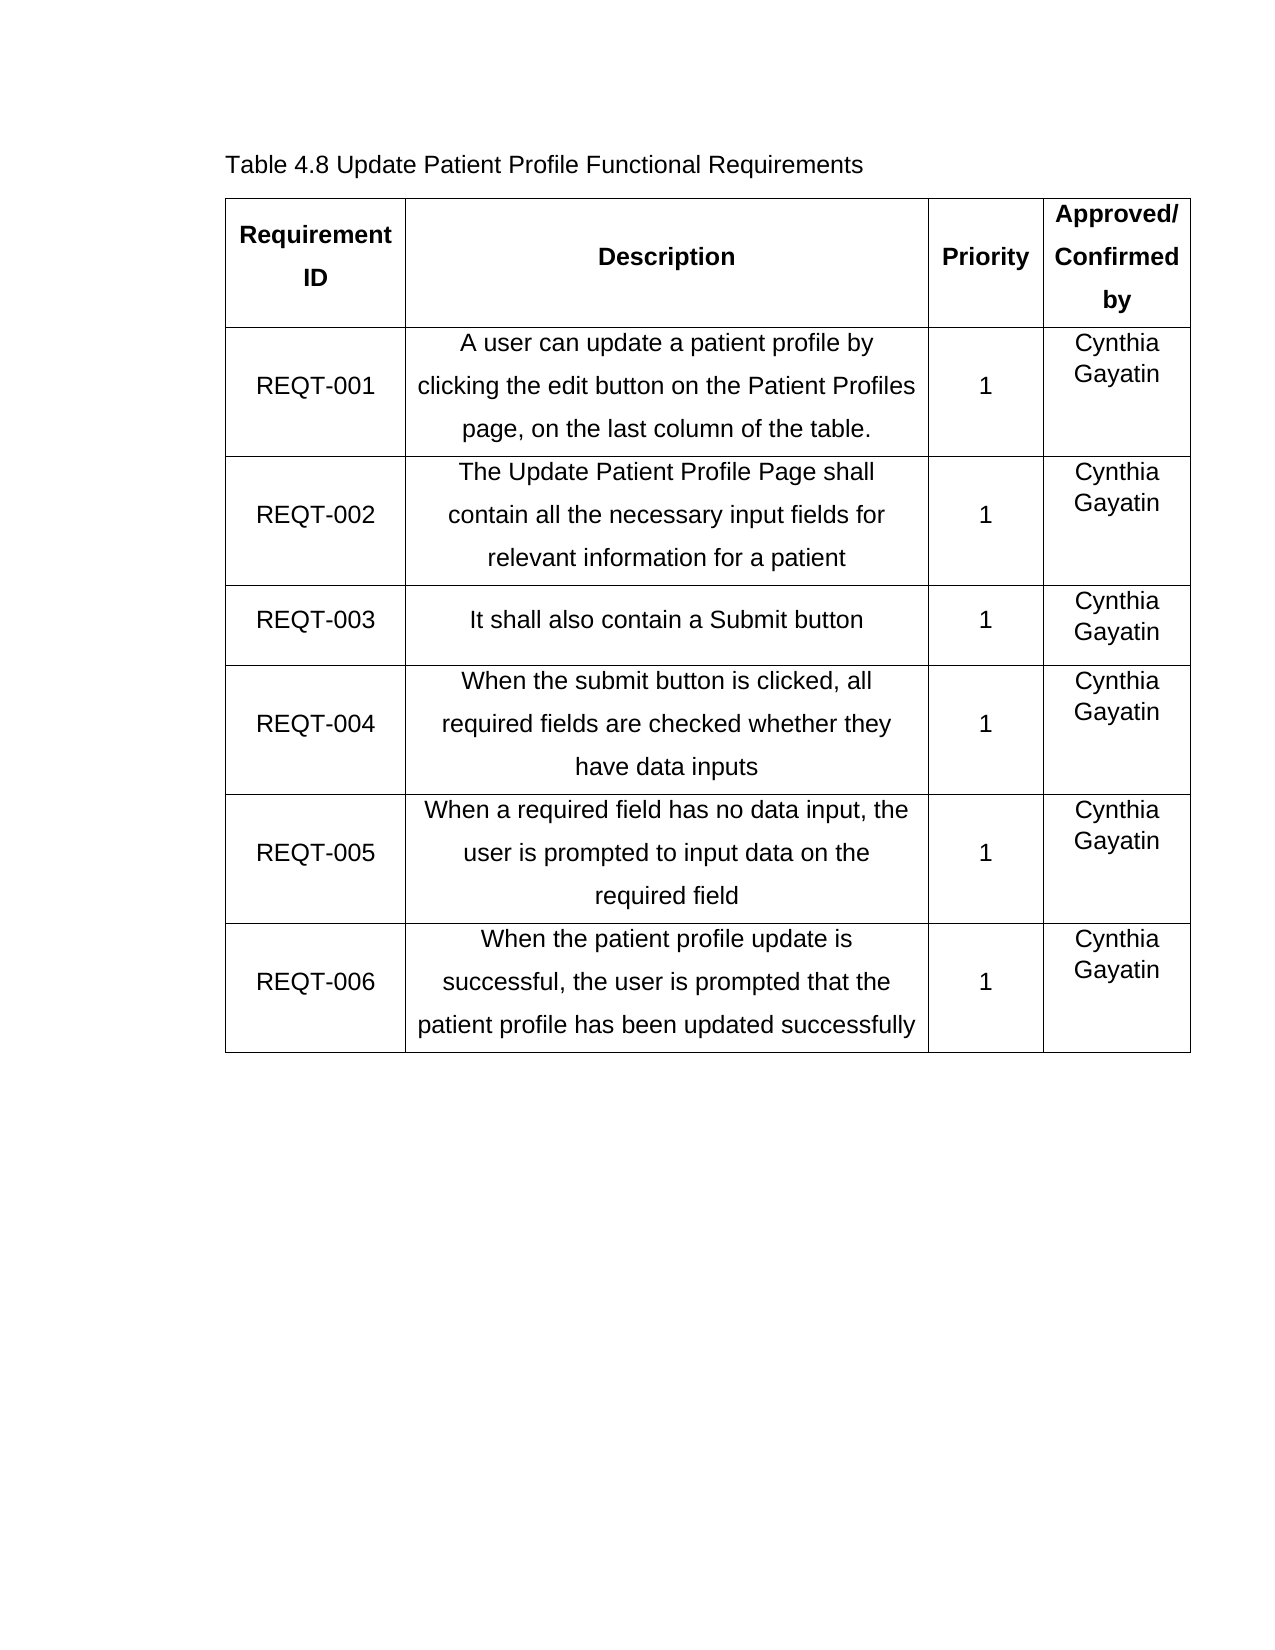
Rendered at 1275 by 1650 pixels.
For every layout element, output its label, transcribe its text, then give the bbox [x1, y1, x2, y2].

table_cell When a required field has no data input, the user is prompted to input data on the required field [406, 795, 928, 923]
table_cell When the submit button is clicked, all required fields are checked whether they have data inputs [406, 666, 928, 794]
table_cell REQT-003 [226, 586, 405, 665]
text Table 4.8 Update Patient Profile Functional Requirements [225, 150, 1125, 179]
table_header Requirement ID [226, 199, 405, 327]
table_cell Cynthia Gayatin [1044, 924, 1190, 1052]
table_header Description [406, 199, 928, 327]
table_cell Cynthia Gayatin [1044, 666, 1190, 794]
table_cell 1 [929, 457, 1043, 585]
table_cell Cynthia Gayatin [1044, 586, 1190, 665]
table_cell 1 [929, 328, 1043, 456]
table_cell 1 [929, 924, 1043, 1052]
table_cell REQT-006 [226, 924, 405, 1052]
table_cell Cynthia Gayatin [1044, 795, 1190, 923]
table_cell The Update Patient Profile Page shall contain all the necessary input fields for relevant information for a patient [406, 457, 928, 585]
table_cell Cynthia Gayatin [1044, 457, 1190, 585]
table_cell A user can update a patient profile by clicking the edit button on the Patient Profiles page, on the last column of the table. [406, 328, 928, 456]
table_header Priority [929, 199, 1043, 327]
table_cell 1 [929, 586, 1043, 665]
table_cell REQT-004 [226, 666, 405, 794]
table_cell 1 [929, 795, 1043, 923]
table_cell Cynthia Gayatin [1044, 328, 1190, 456]
table_cell 1 [929, 666, 1043, 794]
table_cell When the patient profile update is successful, the user is prompted that the patient profile has been updated successfully [406, 924, 928, 1052]
table_cell REQT-002 [226, 457, 405, 585]
table_cell It shall also contain a Submit button [406, 586, 928, 665]
table_cell REQT-005 [226, 795, 405, 923]
table_cell REQT-001 [226, 328, 405, 456]
table_header Approved/Confirmed by [1044, 199, 1190, 327]
